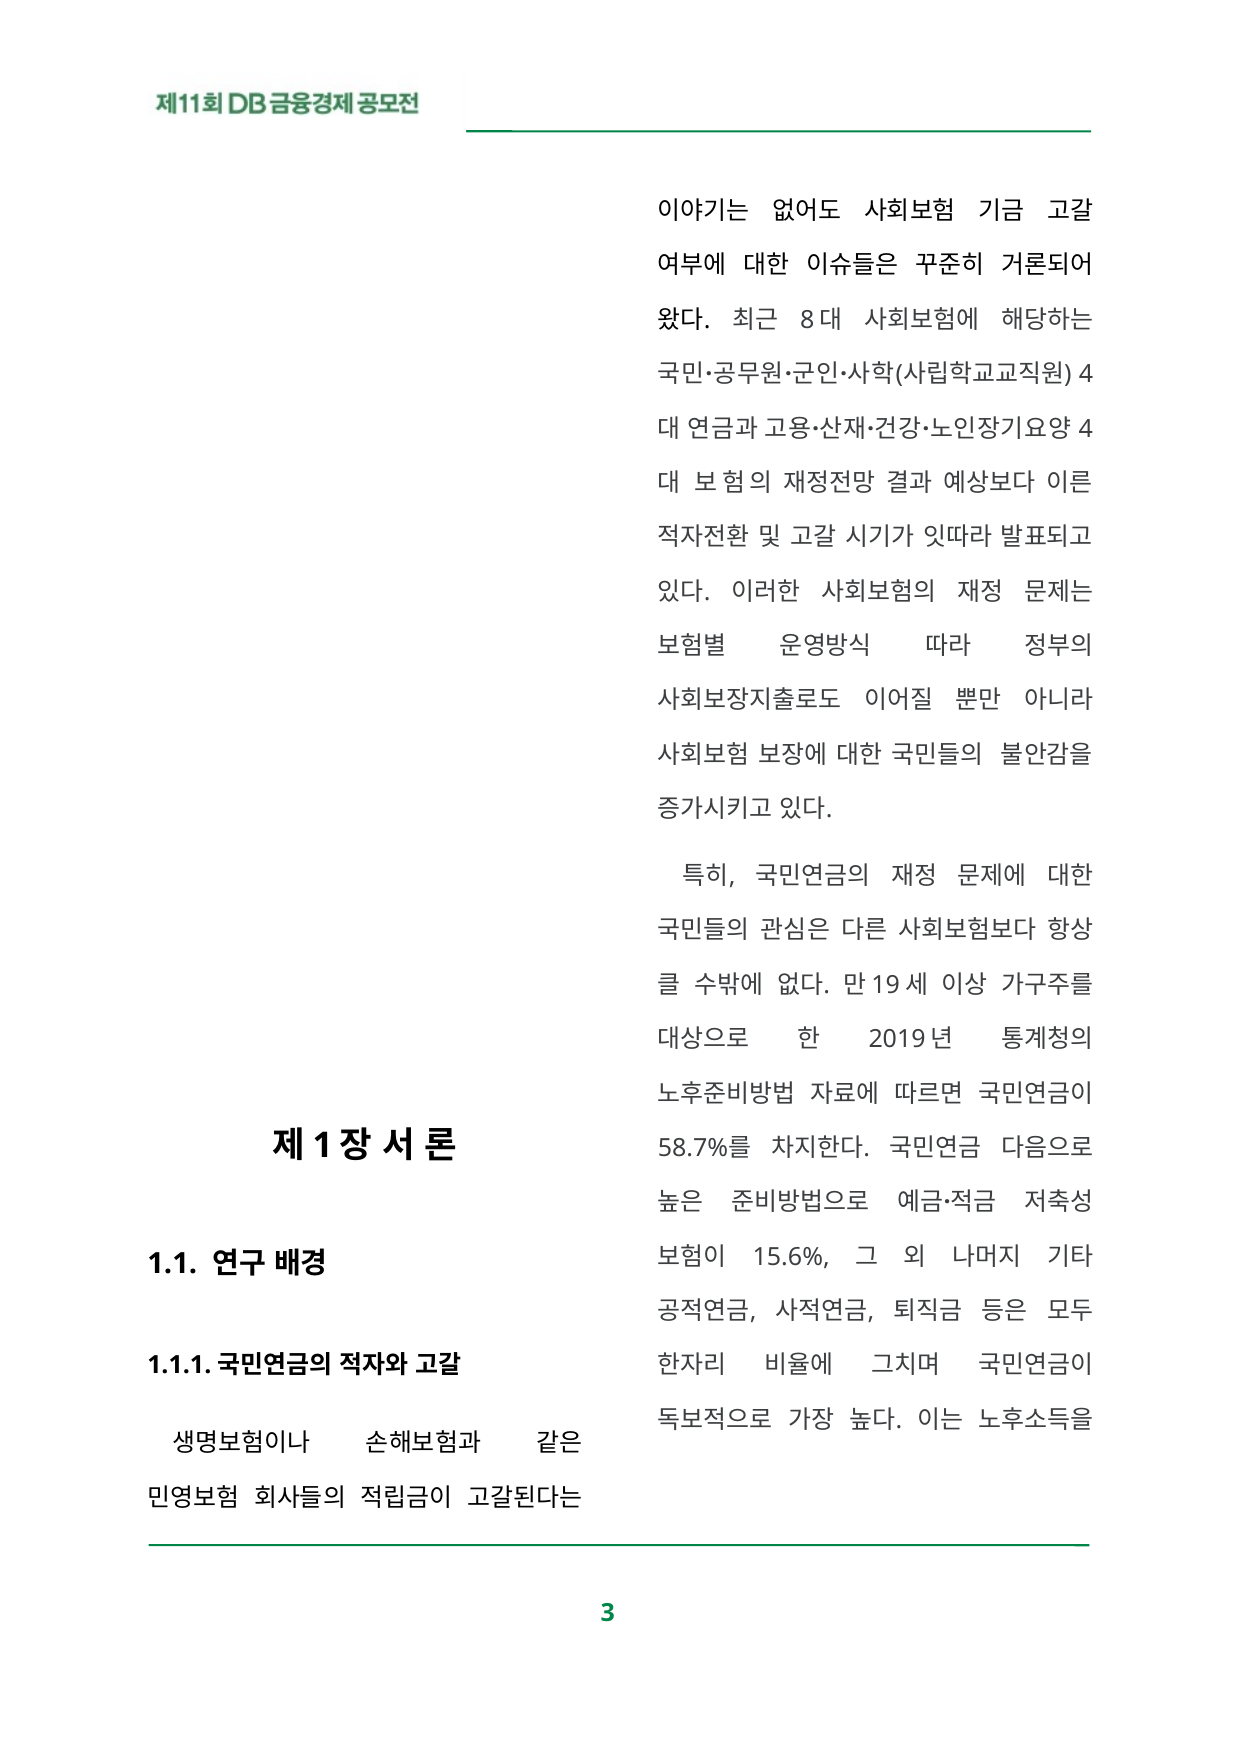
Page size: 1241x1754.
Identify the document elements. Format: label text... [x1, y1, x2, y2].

text 1.1. 연구 배경 [147, 1240, 583, 1282]
text 생명보험이나 손해보험과 같은 민영보험 회사들의 적립금이 고갈된다는 이야기는 없어도 사회보험 기금 고갈 여부에 대한 이슈들은 꾸준히 거론되어 왔다. 최근 8대 사회보험에 해당하는 국민·공무원·군인·사학(사립학교교직원) 4대 연금과 고용·산재·건강·노인장기요양 4대 보험의 재정전망 결과 예상보다 이른 적자전환 및 고갈 시기가 잇따라 발표되고 있다. 이러한 사회보험의 재정 문제는 보험별 운영방식 따라 정부의 사회보장지출로도 이어질 뿐만 아니라 사회보험 보장에 대한 국민들의 불안감을 증가시키고 있다. [658, 191, 1093, 825]
picture [147, 73, 467, 139]
text 제1장 서 론 [147, 1116, 583, 1168]
text 생명보험이나 손해보험과 같은 민영보험 회사들의 적립금이 고갈된다는 이야기는 없어도 사회보험 기금 고갈 여부에 대한 이슈들은 꾸준히 거론되어 왔다. 최근 8대 사회보험에 해당하는 국민·공무원·군인·사학(사립학교교직원) 4대 연금과 고용·산재·건강·노인장기요양 4대 보험의 재정전망 결과 예상보다 이른 적자전환 및 고갈 시기가 잇따라 발표되고 있다. 이러한 사회보험의 재정 문제는 보험별 운영방식 따라 정부의 사회보장지출로도 이어질 뿐만 아니라 사회보험 보장에 대한 국민들의 불안감을 증가시키고 있다. [147, 1423, 583, 1513]
text 1.1.1. 국민연금의 적자와 고갈 [147, 1345, 583, 1381]
